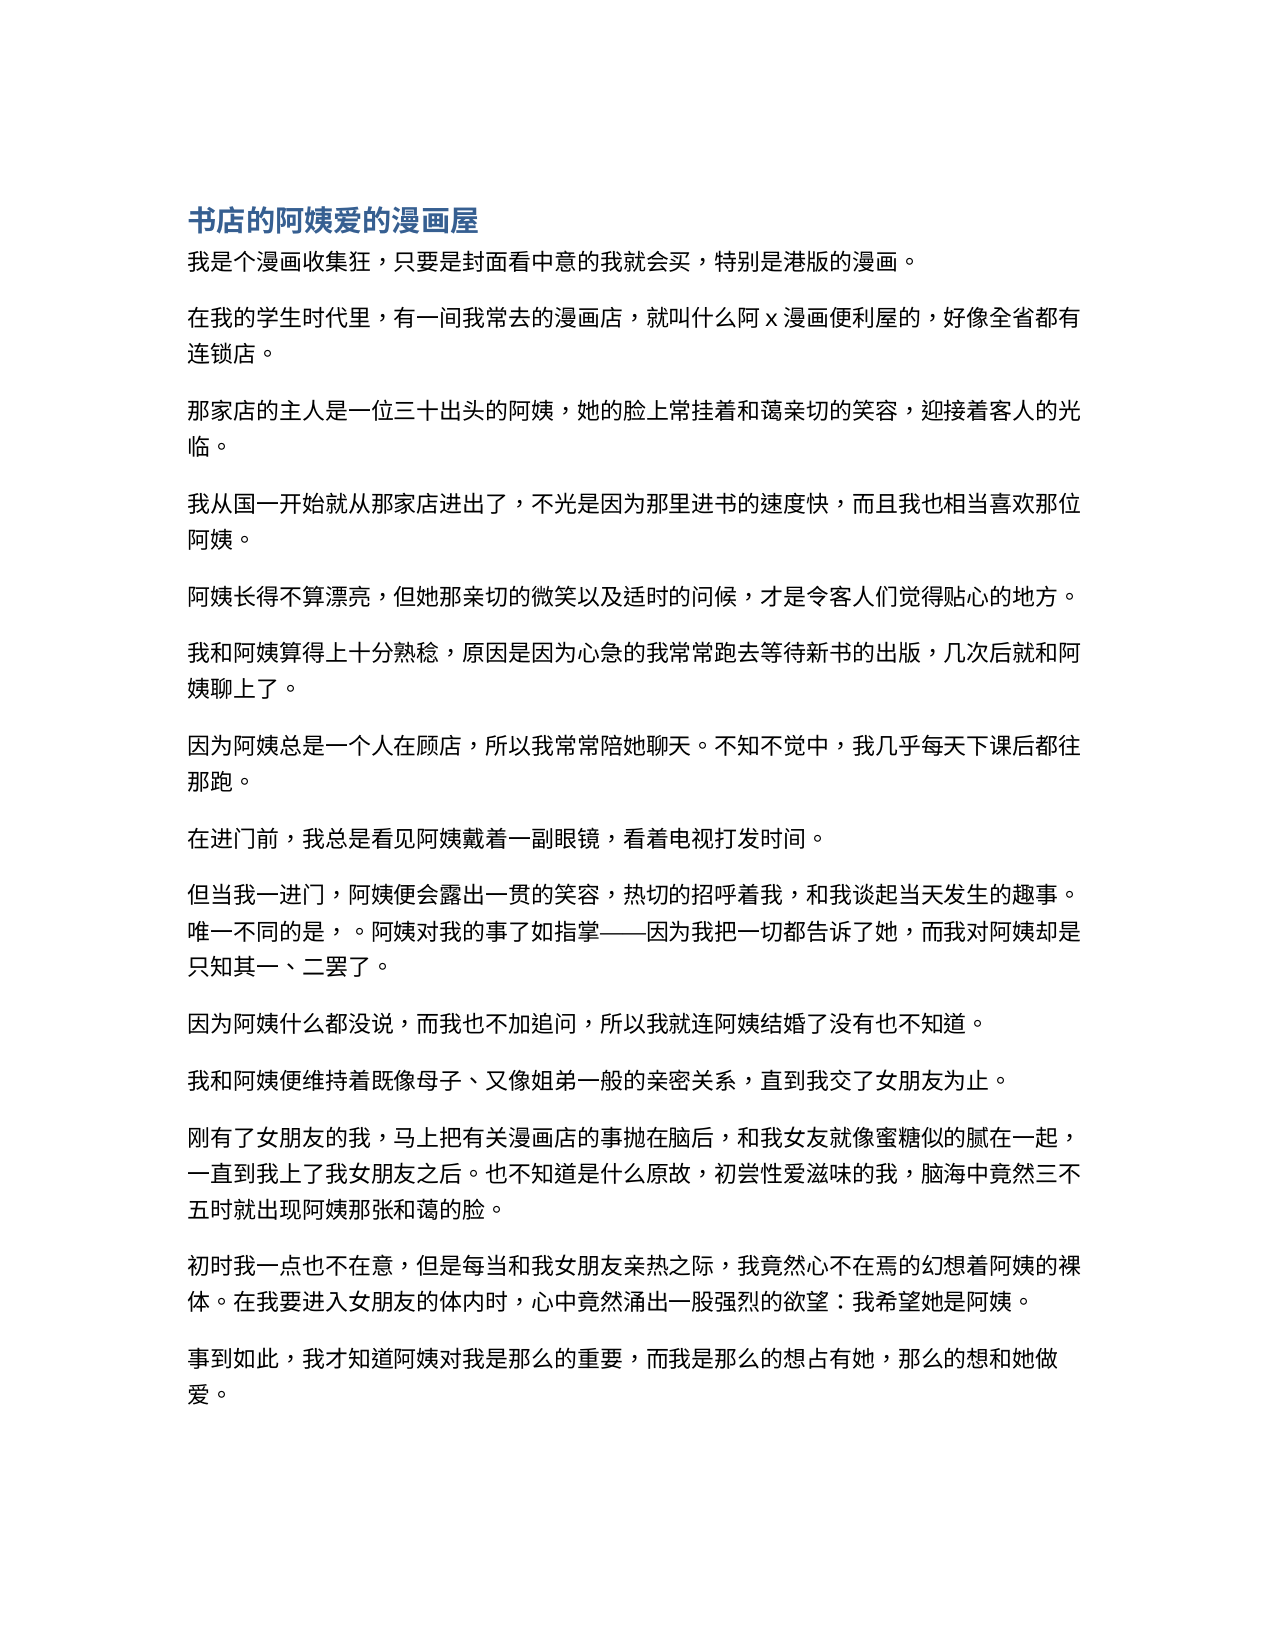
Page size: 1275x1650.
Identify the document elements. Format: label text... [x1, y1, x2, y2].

text 阿姨长得不算漂亮，但她那亲切的微笑以及适时的问候，才是令客人们觉得贴心的地方。 [187, 581, 1087, 612]
text 在进门前，我总是看见阿姨戴着一副眼镜，看着电视打发时间。 [187, 823, 1087, 854]
text 因为阿姨什么都没说，而我也不加追问，所以我就连阿姨结婚了没有也不知道。 [187, 1008, 1087, 1039]
text 因为阿姨总是一个人在顾店，所以我常常陪她聊天。不知不觉中，我几乎每天下课后都往那跑。 [187, 730, 1087, 797]
subtitle 书店的阿姨爱的漫画屋 [187, 200, 1087, 240]
text 初时我一点也不在意，但是每当和我女朋友亲热之际，我竟然心不在焉的幻想着阿姨的裸体。在我要进入女朋友的体内时，心中竟然涌出一股强烈的欲望：我希望她是阿姨。 [187, 1250, 1087, 1317]
text 在我的学生时代里，有一间我常去的漫画店，就叫什么阿ｘ漫画便利屋的，好像全省都有连锁店。 [187, 302, 1087, 369]
text 我和阿姨算得上十分熟稔，原因是因为心急的我常常跑去等待新书的出版，几次后就和阿姨聊上了。 [187, 637, 1087, 704]
text 但当我一进门，阿姨便会露出一贯的笑容，热切的招呼着我，和我谈起当天发生的趣事。唯一不同的是，。阿姨对我的事了如指掌——因为我把一切都告诉了她，而我对阿姨却是只知其一、二罢了。 [187, 879, 1087, 983]
text 那家店的主人是一位三十出头的阿姨，她的脸上常挂着和蔼亲切的笑容，迎接着客人的光临。 [187, 395, 1087, 462]
text 我是个漫画收集狂，只要是封面看中意的我就会买，特别是港版的漫画。 [187, 246, 1087, 277]
text 我从国一开始就从那家店进出了，不光是因为那里进书的速度快，而且我也相当喜欢那位阿姨。 [187, 488, 1087, 555]
text 刚有了女朋友的我，马上把有关漫画店的事抛在脑后，和我女友就像蜜糖似的腻在一起，一直到我上了我女朋友之后。也不知道是什么原故，初尝性爱滋味的我，脑海中竟然三不五时就出现阿姨那张和蔼的脸。 [187, 1122, 1087, 1225]
text 我和阿姨便维持着既像母子、又像姐弟一般的亲密关系，直到我交了女朋友为止。 [187, 1065, 1087, 1096]
text 事到如此，我才知道阿姨对我是那么的重要，而我是那么的想占有她，那么的想和她做爱。 [187, 1343, 1087, 1410]
